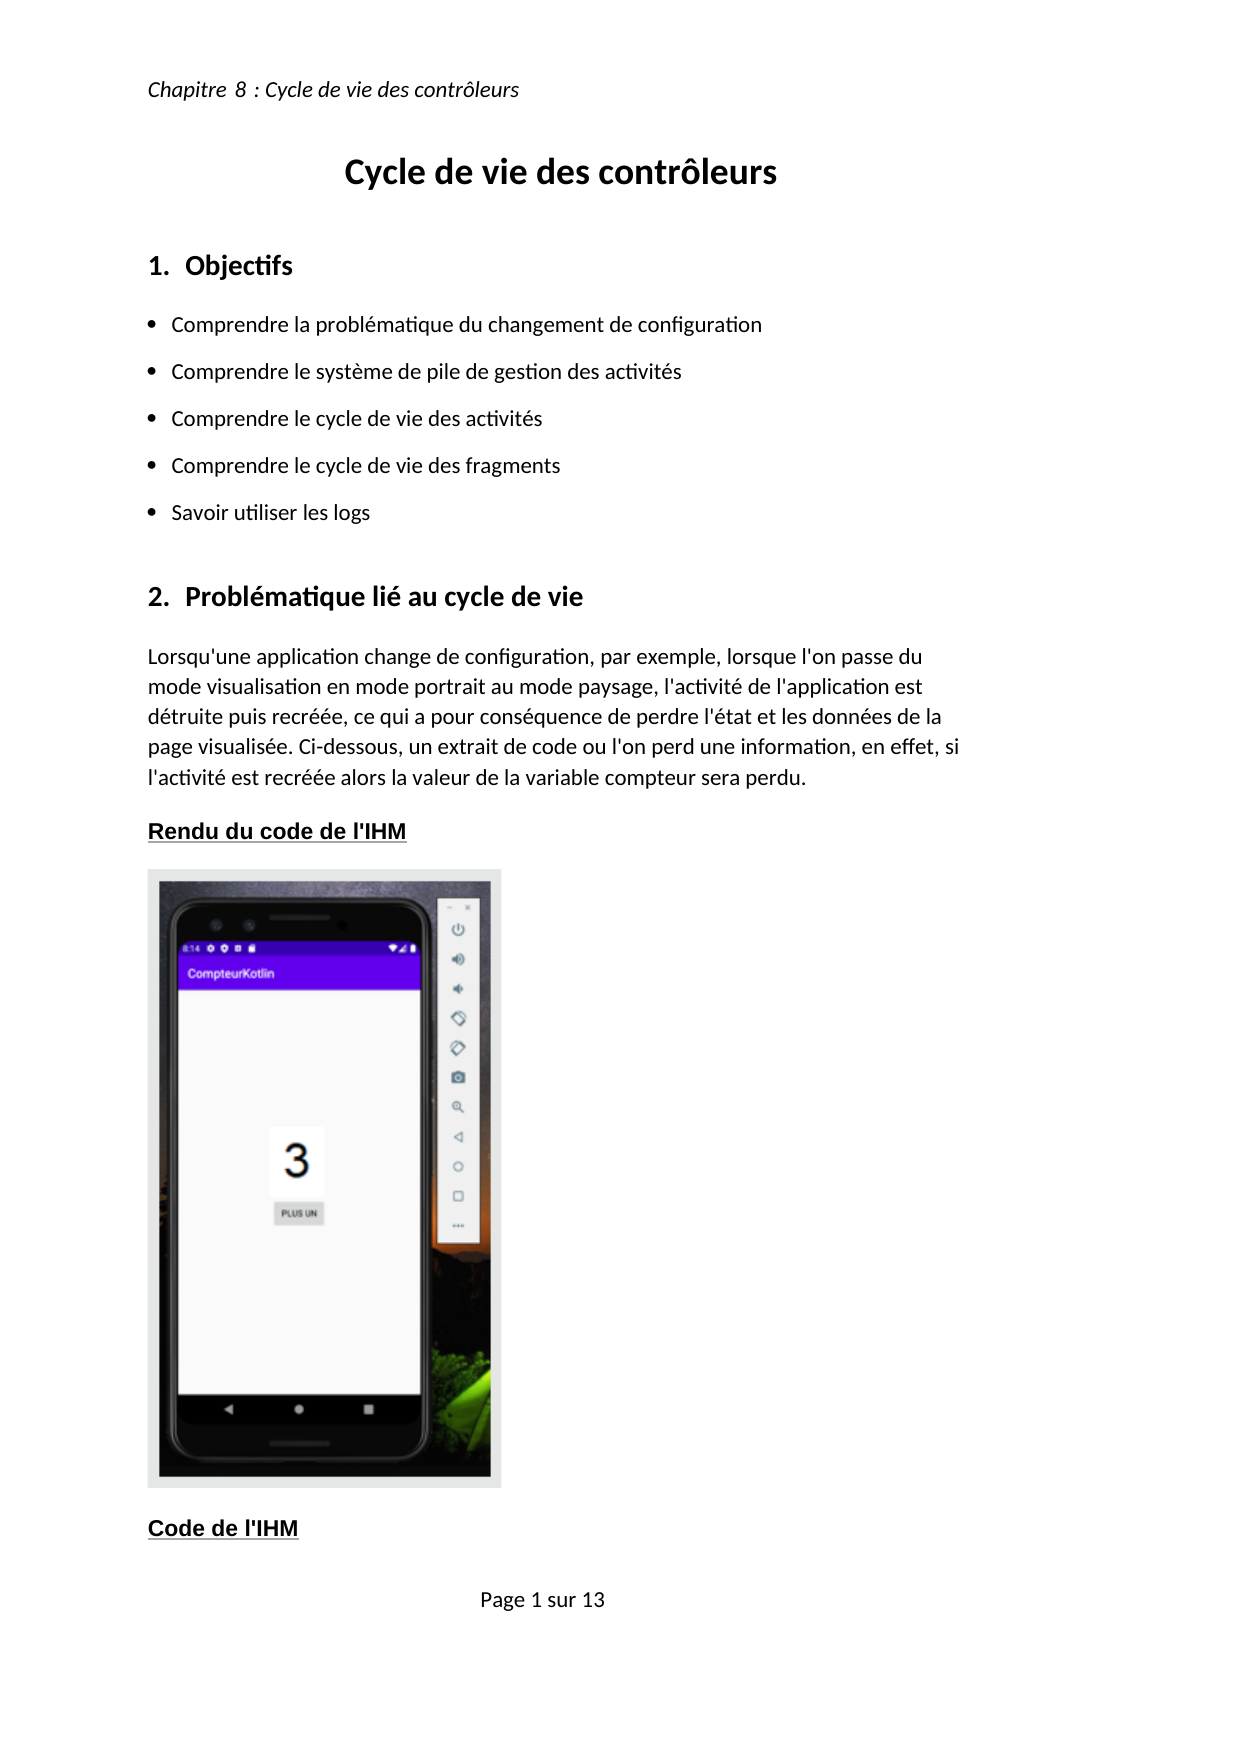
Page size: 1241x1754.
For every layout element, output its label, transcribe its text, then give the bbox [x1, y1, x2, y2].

list Comprendre le cycle de vie des fragments [148, 451, 974, 479]
text Lorsqu'une application change de configuration, par exemple, lorsque l'on passe du mode visualisation en mode portrait au mode paysage, l'activité de l'application est détruite puis recréée, ce qui a pour conséquence de perdre l'état et les données de la page visualisée. Ci-dessous, un extrait de code ou l'on perd une information, en effet, si l'activité est recréée alors la valeur de la variable compteur sera perdu. [148, 642, 974, 791]
text Code de l'IHM [148, 1515, 974, 1541]
text Rendu du code de l'IHM [148, 818, 974, 844]
list Comprendre le cycle de vie des activités [148, 404, 974, 432]
list Comprendre la problématique du changement de configuration [148, 311, 974, 339]
list Savoir utiliser les logs [148, 498, 974, 526]
text Objectifs [148, 247, 974, 283]
text Problématique lié au cycle de vie [148, 578, 974, 614]
picture [147, 869, 502, 1488]
list Comprendre le système de pile de gestion des activités [148, 357, 974, 386]
text Cycle de vie des contrôleurs [148, 148, 974, 193]
